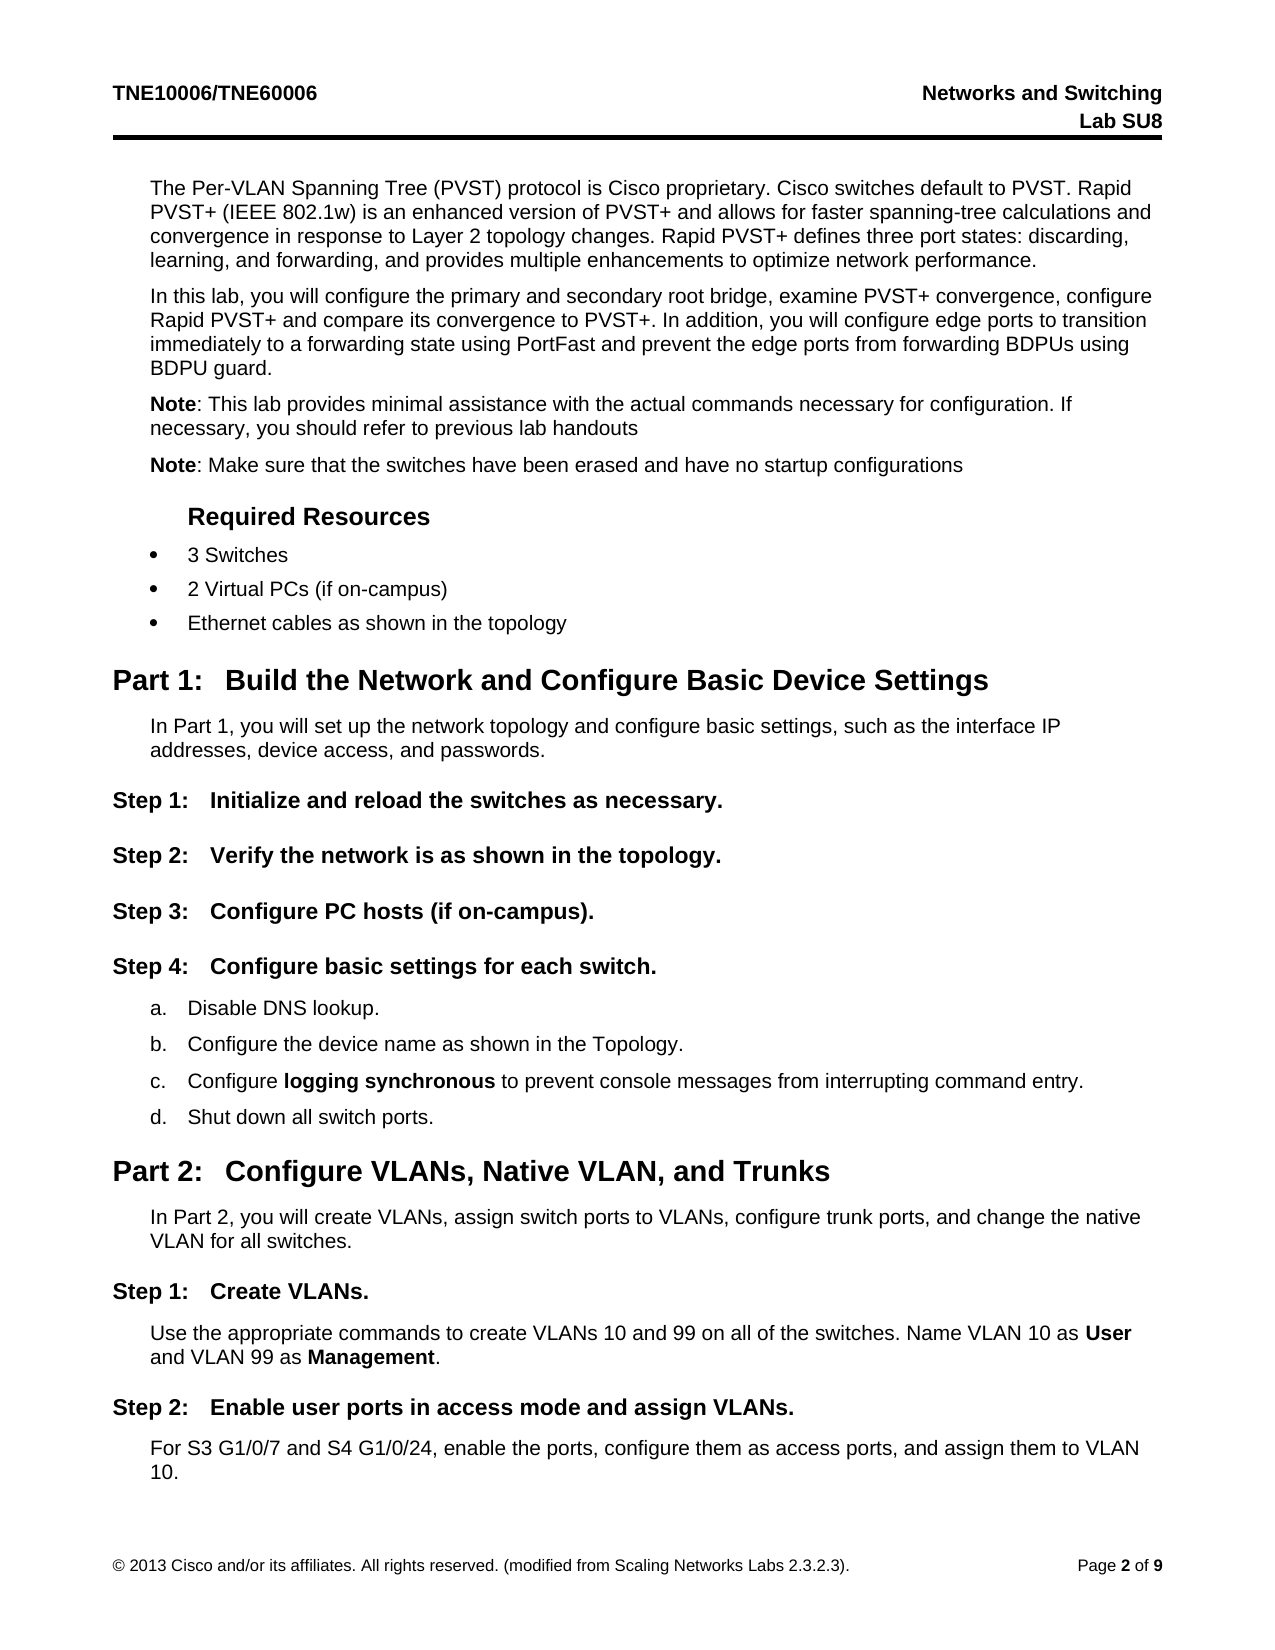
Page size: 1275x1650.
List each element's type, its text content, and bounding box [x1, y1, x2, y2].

text The Per-VLAN Spanning Tree (PVST) protocol is Cisco proprietary. Cisco switches default to PVST. Rapid PVST+ (IEEE 802.1w) is an enhanced version of PVST+ and allows for faster spanning-tree calculations and convergence in response to Layer 2 topology changes. Rapid PVST+ defines three port states: discarding, learning, and forwarding, and provides multiple enhancements to optimize network performance. [150, 176, 1162, 271]
text Configure the device name as shown in the Topology. [150, 1032, 1162, 1056]
text Configure basic settings for each switch. [112, 953, 1162, 979]
text Configure logging synchronous to prevent console messages from interrupting command entry. [150, 1068, 1162, 1092]
text Initialize and reload the switches as necessary. [112, 787, 1162, 813]
text In this lab, you will configure the primary and secondary root bridge, examine PVST+ convergence, configure Rapid PVST+ and compare its convergence to PVST+. In addition, you will configure edge ports to transition immediately to a forwarding state using PortFast and prevent the edge ports from forwarding BDPUs using BDPU guard. [150, 284, 1162, 380]
text Note: This lab provides minimal assistance with the actual commands necessary for configuration. If necessary, you should refer to previous lab handouts [150, 392, 1162, 440]
text Verify the network is as shown in the topology. [112, 842, 1162, 869]
text Enable user ports in access mode and assign VLANs. [112, 1393, 1162, 1420]
text Configure VLANs, Native VLAN, and Trunks [112, 1154, 1162, 1187]
text For S3 G1/0/7 and S4 G1/0/24, enable the ports, configure them as access ports, and assign them to VLAN 10. [150, 1436, 1162, 1484]
text Create VLANs. [112, 1278, 1162, 1304]
text Use the appropriate commands to create VLANs 10 and 99 on all of the switches. Name VLAN 10 as User and VLAN 99 as Management. [150, 1321, 1162, 1368]
text 2 Virtual PCs (if on-campus) [150, 577, 1162, 601]
text Shut down all switch ports. [150, 1105, 1162, 1129]
text In Part 1, you will set up the network topology and configure basic settings, such as the interface IP addresses, device access, and passwords. [150, 714, 1162, 762]
text Required Resources [112, 502, 1162, 530]
text 3 Switches [150, 543, 1162, 567]
text Disable DNS lookup. [150, 996, 1162, 1019]
text Ethernet cables as shown in the topology [150, 611, 1162, 635]
text Note: Make sure that the switches have been erased and have no startup configurations [150, 453, 1162, 477]
text In Part 2, you will create VLANs, assign switch ports to VLANs, configure trunk ports, and change the native VLAN for all switches. [150, 1205, 1162, 1253]
text Build the Network and Configure Basic Device Settings [112, 663, 1162, 697]
text Configure PC hosts (if on-campus). [112, 898, 1162, 924]
